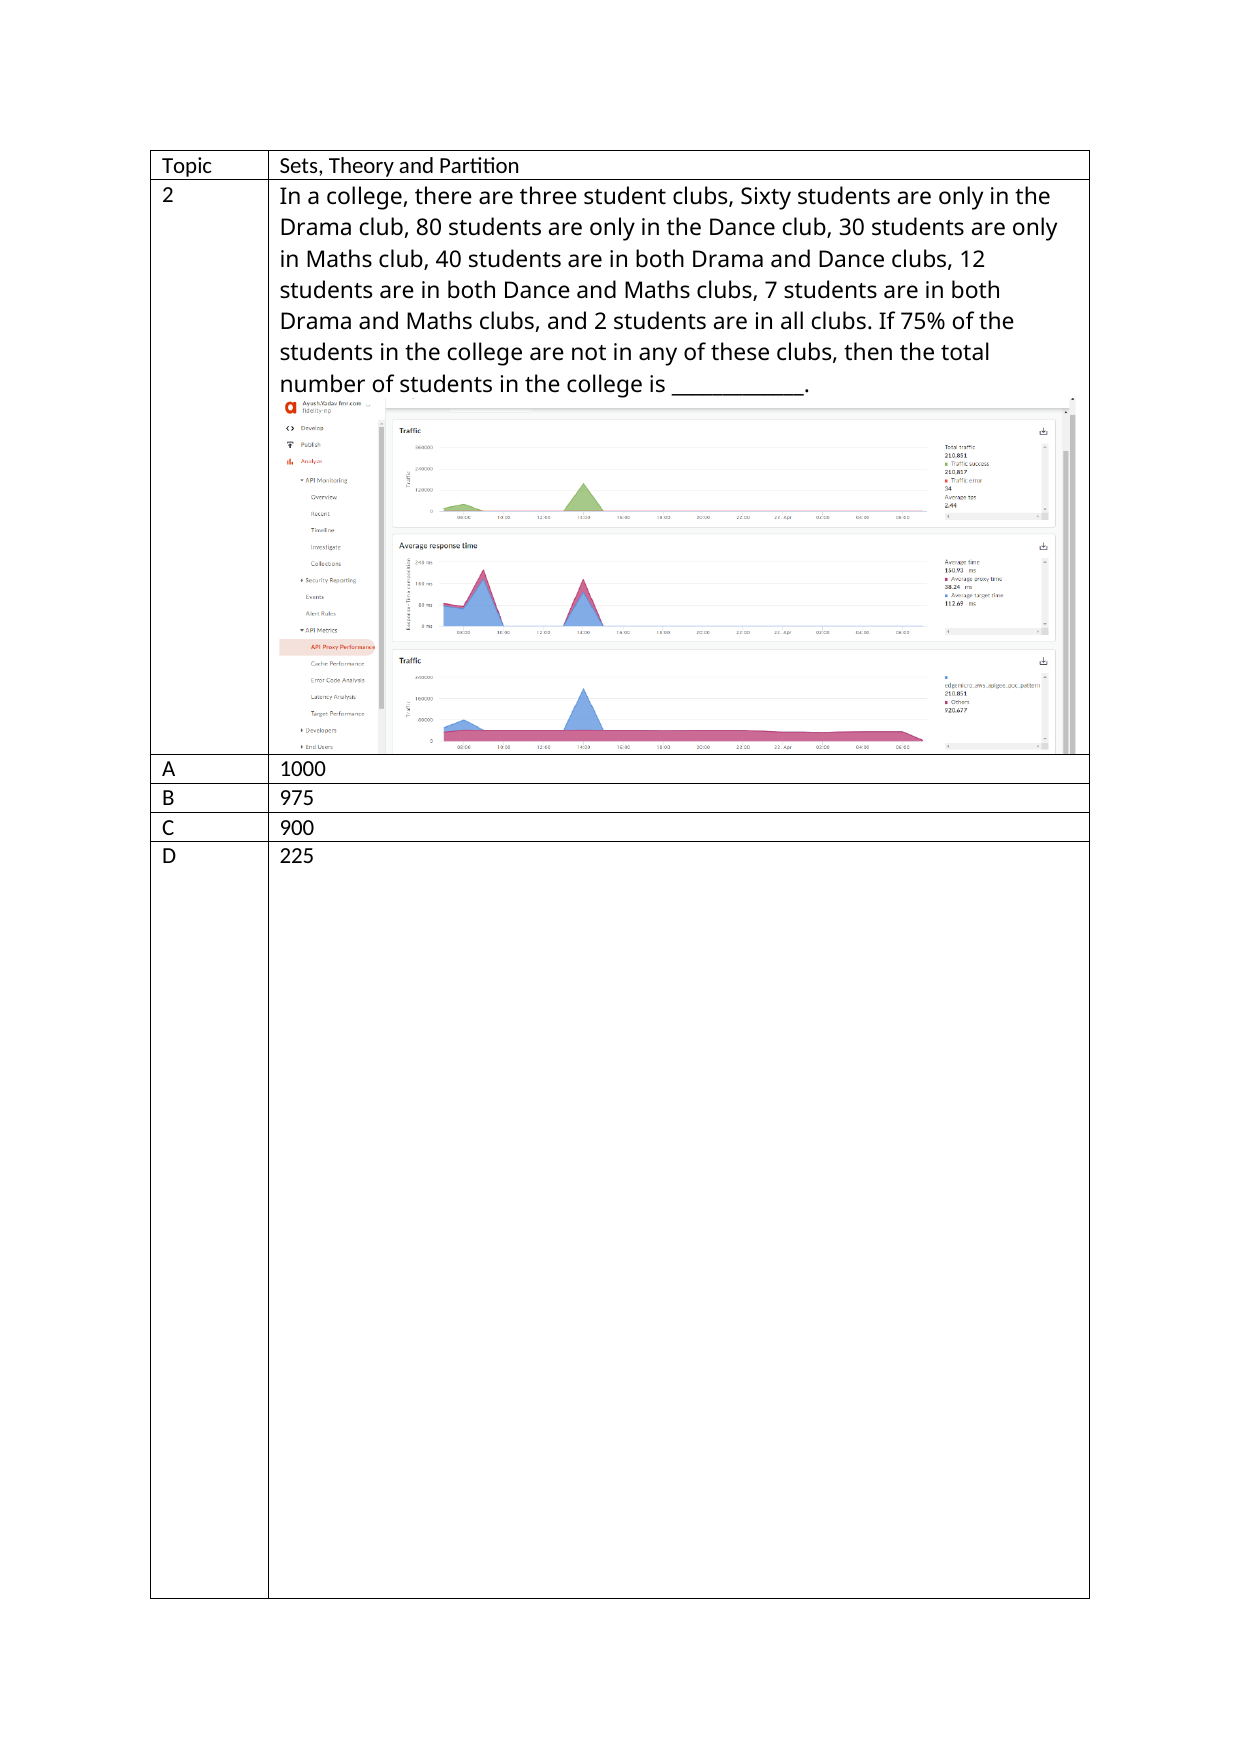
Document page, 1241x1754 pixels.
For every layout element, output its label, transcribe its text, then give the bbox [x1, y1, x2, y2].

table_cell 225 [269, 842, 1089, 1598]
picture [279, 398, 1076, 754]
table_cell C [151, 813, 268, 841]
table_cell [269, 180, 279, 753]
table_cell 1000 [269, 755, 1089, 782]
table_cell D [151, 842, 268, 1598]
table_cell 2 [151, 180, 268, 753]
table_cell B [151, 784, 268, 812]
table_cell 975 [269, 784, 1089, 812]
table_cell A [151, 755, 268, 782]
table_cell Sets, Theory and Partition [269, 151, 1089, 179]
table_cell 900 [269, 813, 1089, 841]
table_cell In a college, there are three student clubs, Sixty students are only in the Drama club, 80 students are only in the Dance club, 30 students are only in Maths club, 40 students are in both Drama and Dance clubs, 12 students are in both Dance and Maths clubs, 7 students are in both Drama and Maths clubs, and 2 students are in all clubs. If 75% of the students in the college are not in any of these clubs, then the total number of students in the college is _____________. [810, 180, 1089, 753]
table_cell Topic [151, 151, 268, 179]
